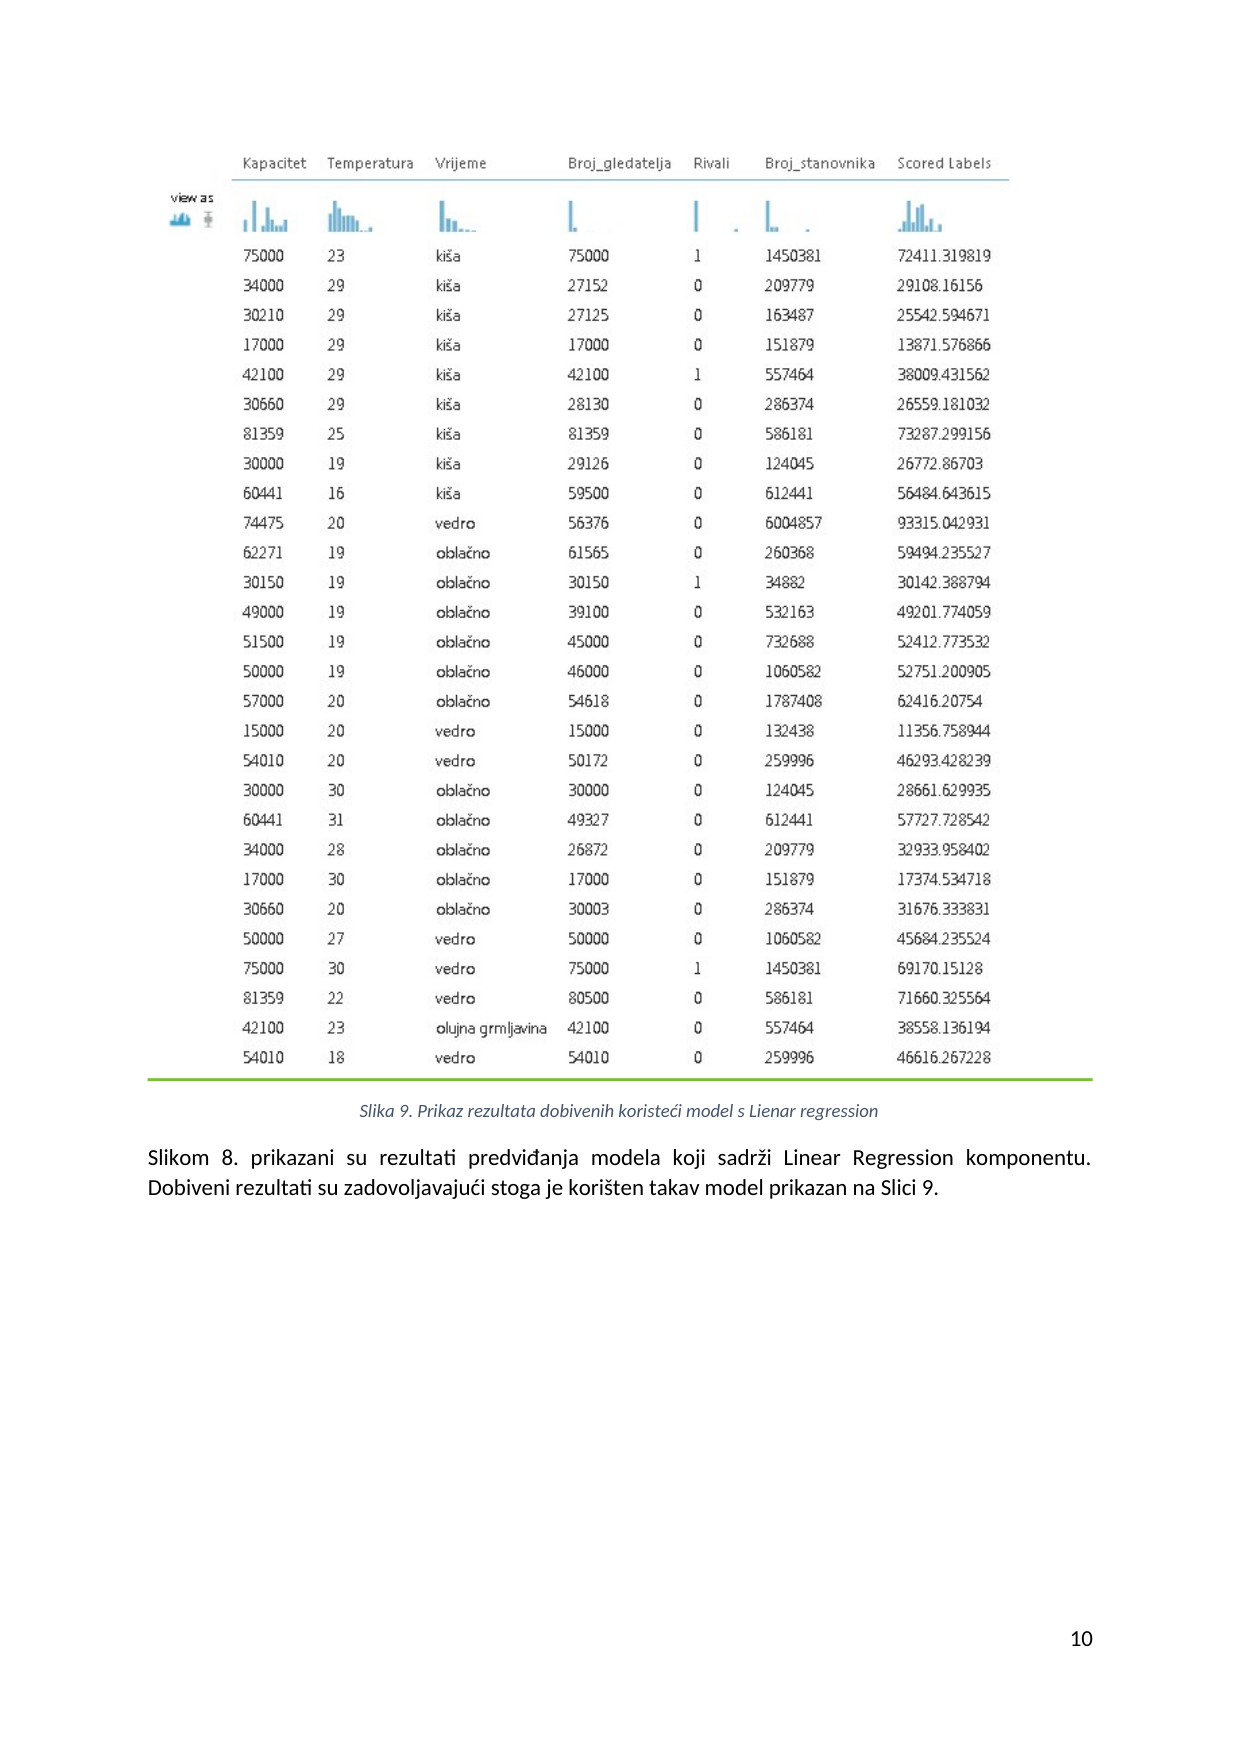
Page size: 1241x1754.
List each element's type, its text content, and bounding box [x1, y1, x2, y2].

picture [147, 147, 1093, 1081]
text Slikom 8. prikazani su rezultati predviđanja modela koji sadrži Linear Regression komponentu. Dobiveni rezultati su zadovoljavajući stoga je korišten takav model prikazan na Slici 9. [148, 1143, 1093, 1201]
